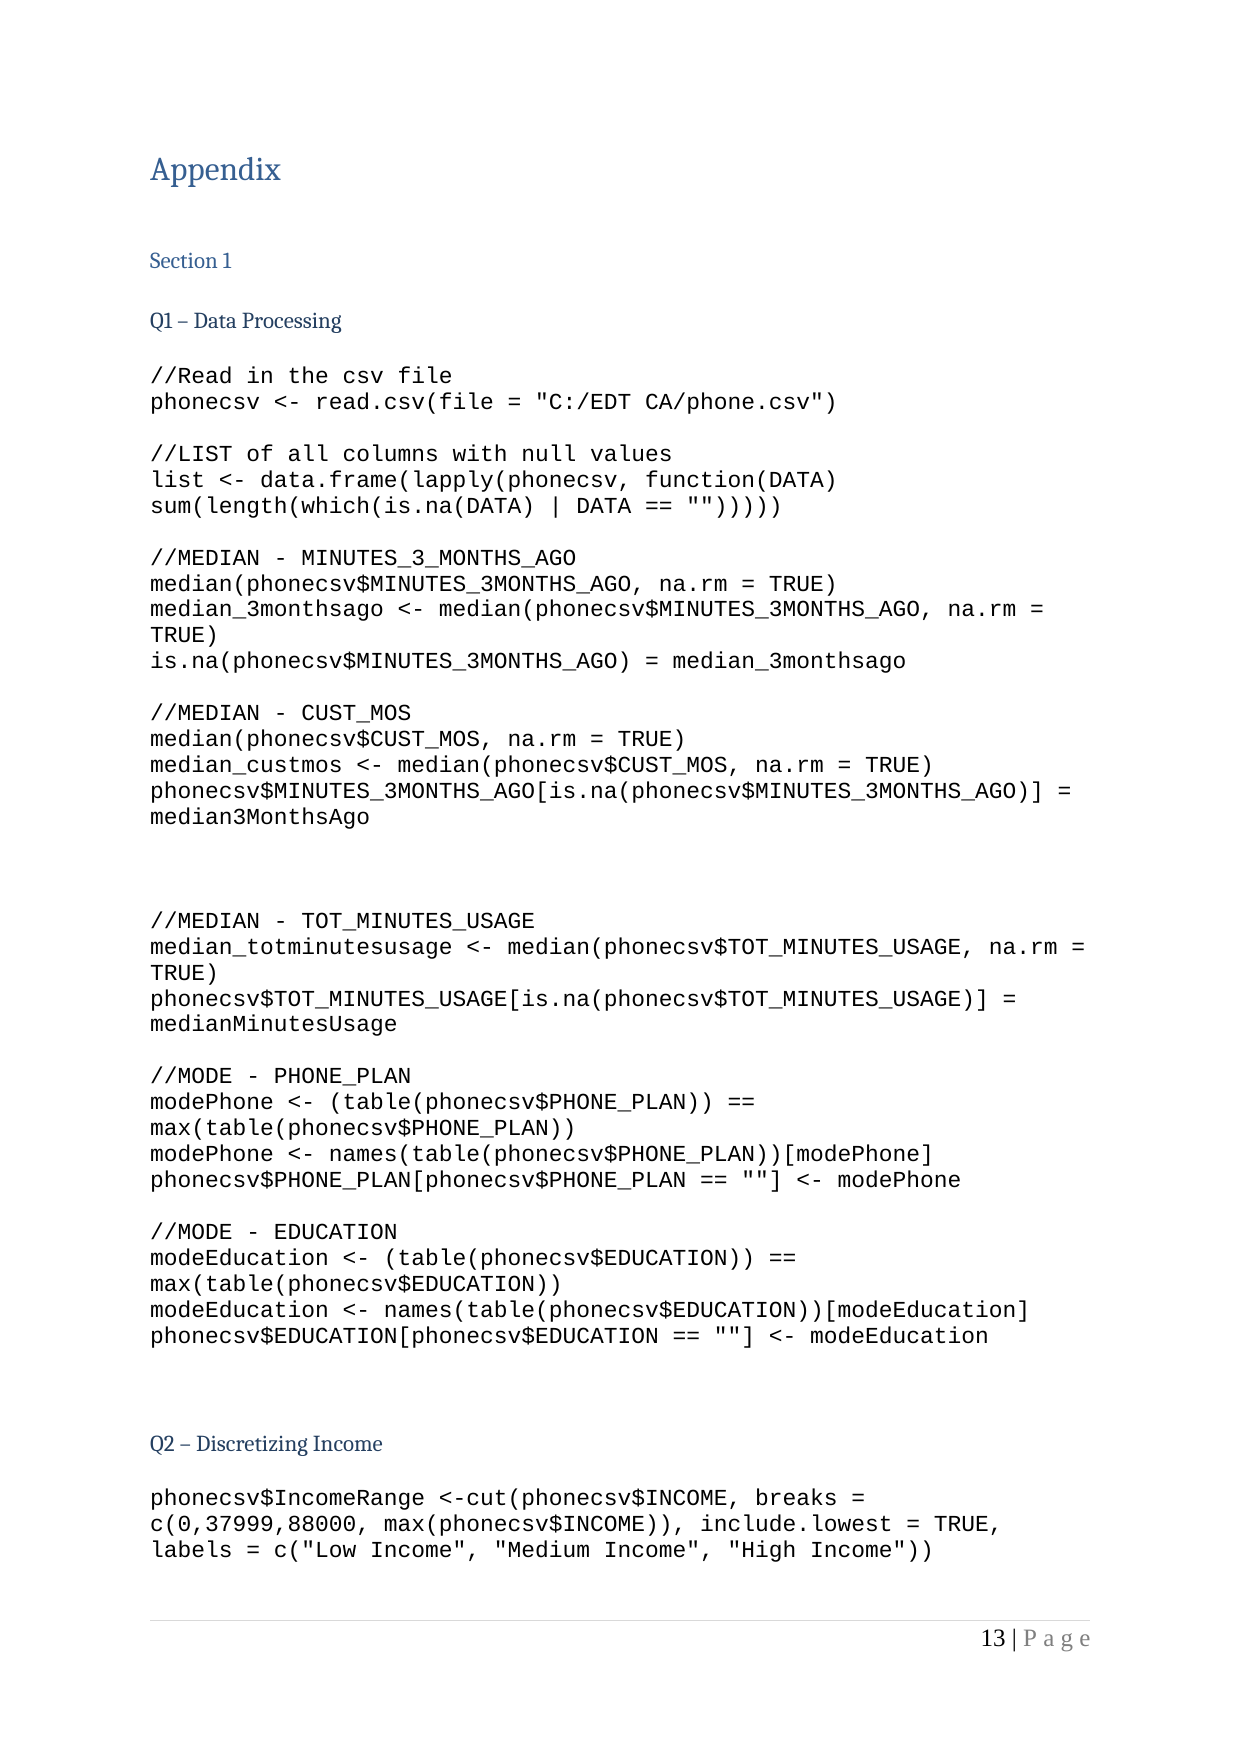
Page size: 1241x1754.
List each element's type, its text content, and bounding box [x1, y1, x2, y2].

text //Read in the csv file [150, 364, 1090, 390]
text //MEDIAN - CUST_MOS [150, 702, 1090, 727]
text phonecsv$TOT_MINUTES_USAGE[is.na(phonecsv$TOT_MINUTES_USAGE)] = medianMinutesUsage [150, 987, 1090, 1039]
text is.na(phonecsv$MINUTES_3MONTHS_AGO) = median_3monthsago [150, 650, 1090, 676]
text modeEducation <- names(table(phonecsv$EDUCATION))[modeEducation] [150, 1298, 1090, 1325]
subtitle Section 1 [150, 248, 1090, 274]
text //MODE - EDUCATION [150, 1220, 1090, 1246]
text median(phonecsv$CUST_MOS, na.rm = TRUE) [150, 727, 1090, 753]
text phonecsv$IncomeRange <-cut(phonecsv$INCOME, breaks = c(0,37999,88000, max(phonecsv$INCOME)), include.lowest = TRUE, labels = c("Low Income", "Medium Income", "High Income")) [150, 1487, 1090, 1564]
text median_totminutesusage <- median(phonecsv$TOT_MINUTES_USAGE, na.rm = TRUE) [150, 935, 1090, 987]
subtitle Q2 – Discretizing Income [150, 1431, 1090, 1457]
text //LIST of all columns with null values [150, 442, 1090, 468]
text median_custmos <- median(phonecsv$CUST_MOS, na.rm = TRUE) [150, 753, 1090, 779]
text list <- data.frame(lapply(phonecsv, function(DATA) sum(length(which(is.na(DATA) | DATA == ""))))) [150, 468, 1090, 520]
text //MEDIAN - TOT_MINUTES_USAGE [150, 909, 1090, 935]
text //MODE - PHONE_PLAN [150, 1065, 1090, 1091]
text median(phonecsv$MINUTES_3MONTHS_AGO, na.rm = TRUE) [150, 572, 1090, 598]
text median_3monthsago <- median(phonecsv$MINUTES_3MONTHS_AGO, na.rm = TRUE) [150, 598, 1090, 650]
text phonecsv$MINUTES_3MONTHS_AGO[is.na(phonecsv$MINUTES_3MONTHS_AGO)] = median3MonthsAgo [150, 779, 1090, 831]
text phonecsv <- read.csv(file = "C:/EDT CA/phone.csv") [150, 390, 1090, 416]
text modePhone <- names(table(phonecsv$PHONE_PLAN))[modePhone] [150, 1142, 1090, 1168]
subtitle Q1 – Data Processing [150, 308, 1090, 334]
text modePhone <- (table(phonecsv$PHONE_PLAN)) == max(table(phonecsv$PHONE_PLAN)) [150, 1091, 1090, 1142]
subtitle Appendix [150, 150, 1090, 188]
text phonecsv$PHONE_PLAN[phonecsv$PHONE_PLAN == ""] <- modePhone [150, 1168, 1090, 1194]
text phonecsv$EDUCATION[phonecsv$EDUCATION == ""] <- modeEducation [150, 1325, 1090, 1351]
text modeEducation <- (table(phonecsv$EDUCATION)) == max(table(phonecsv$EDUCATION)) [150, 1246, 1090, 1298]
text //MEDIAN - MINUTES_3_MONTHS_AGO [150, 546, 1090, 572]
